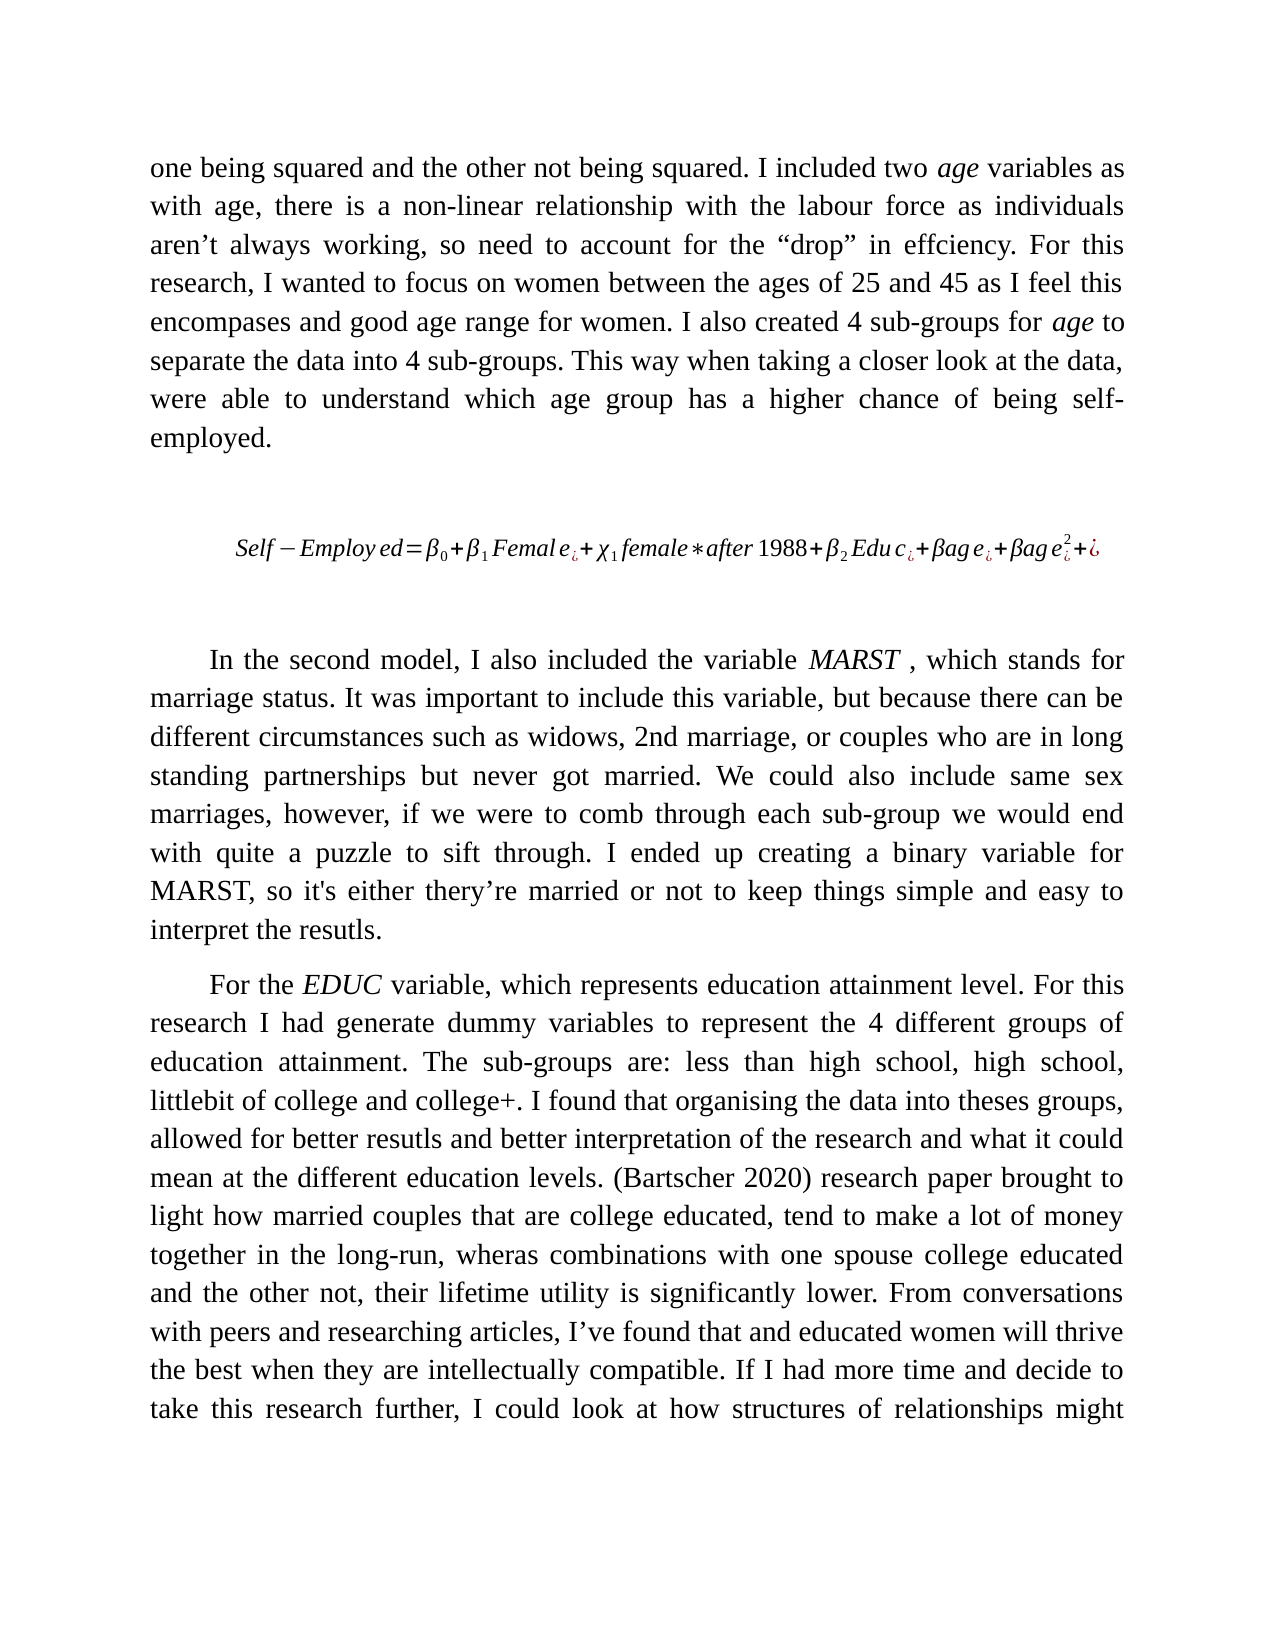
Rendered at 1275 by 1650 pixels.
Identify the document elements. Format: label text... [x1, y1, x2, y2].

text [150, 967, 1125, 1424]
text In the second model, I also included the variable MARST , which stands for marriage status. It was important to include this variable, but because there can be different circumstances such as widows, 2nd marriage, or couples who are in long standing partnerships but never got married. We could also include same sex marriages, however, if we were to comb through each sub-group we would end with quite a puzzle to sift through. I ended up creating a binary variable for MARST, so it's either thery’re married or not to keep things simple and easy to interpret the resutls. [150, 642, 1125, 945]
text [150, 150, 1125, 453]
